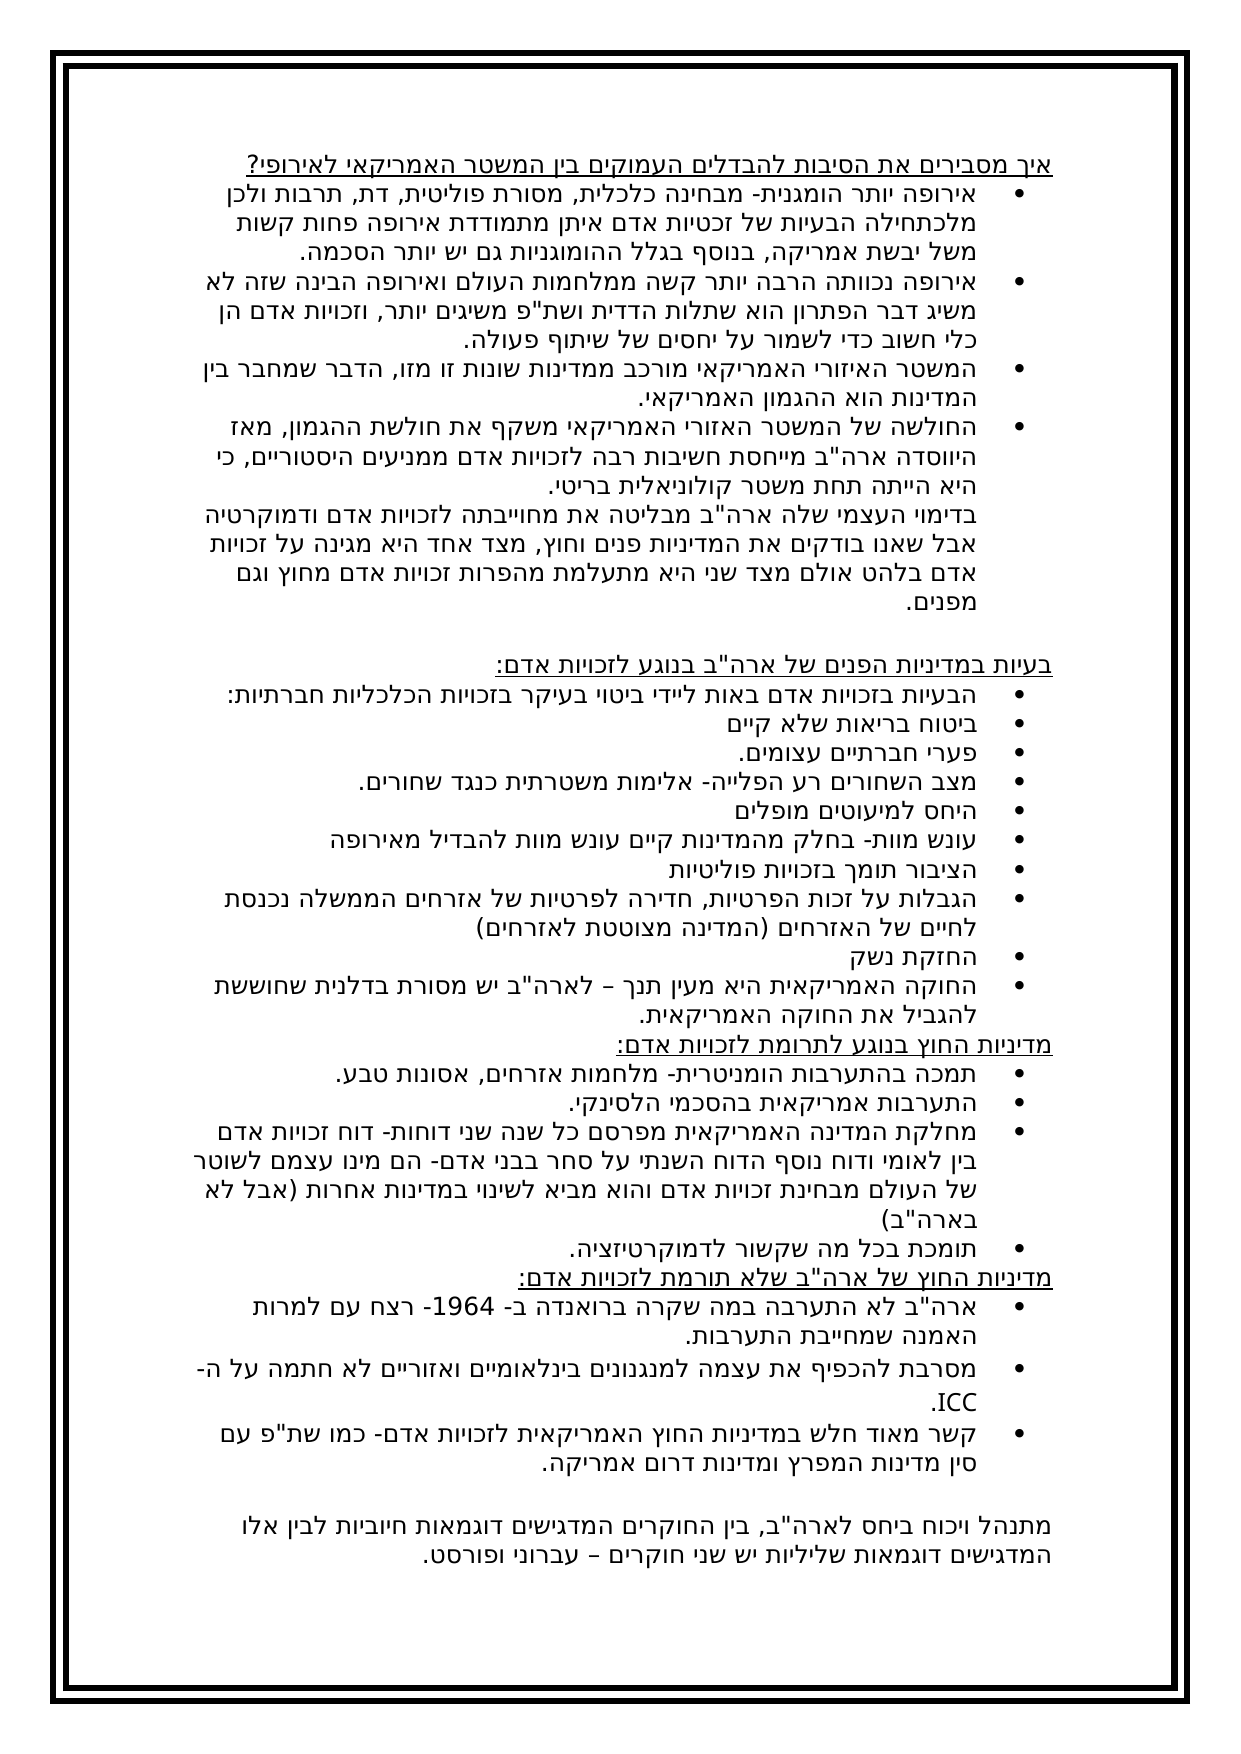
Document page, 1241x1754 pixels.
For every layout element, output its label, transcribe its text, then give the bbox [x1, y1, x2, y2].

text מדיניות החוץ של ארה"ב שלא תורמת לזכויות אדם: [187, 1263, 1053, 1292]
list אירופה יותר הומגנית- מבחינה כלכלית, מסורת פוליטית, דת, תרבות ולכן מלכתחילה הבעיות של זכטיות אדם איתן מתמודדת אירופה פחות קשות משל יבשת אמריקה, בנוסף בגלל ההומוגניות גם יש יותר הסכמה. [187, 179, 1015, 267]
text בעיות במדיניות הפנים של ארה"ב בנוגע לזכויות אדם: [187, 651, 1053, 680]
list מצב השחורים רע הפלייה- אלימות משטרתית כנגד שחורים. [187, 767, 1015, 797]
list פערי חברתיים עצומים. [187, 738, 1015, 767]
list עונש מוות- בחלק מהמדינות קיים עונש מוות להבדיל מאירופה [187, 826, 1015, 855]
text איך מסבירים את הסיבות להבדלים העמוקים בין המשטר האמריקאי לאירופי? [187, 150, 1053, 179]
list מסרבת להכפיף את עצמה למנגנונים בינלאומיים ואזוריים לא חתמה על ה- ICC. [187, 1351, 1015, 1419]
list תומכת בכל מה שקשור לדמוקרטיזציה. [187, 1234, 1015, 1263]
list החזקת נשק [187, 942, 1015, 972]
list החוקה האמריקאית היא מעין תנך – לארה"ב יש מסורת בדלנית שחוששת להגביל את החוקה האמריקאית. [187, 972, 1015, 1030]
list מחלקת המדינה האמריקאית מפרסם כל שנה שני דוחות- דוח זכויות אדם בין לאומי ודוח נוסף הדוח השנתי על סחר בבני אדם- הם מינו עצמם לשוטר של העולם מבחינת זכויות אדם והוא מביא לשינוי במדינות אחרות (אבל לא בארה"ב) [187, 1117, 1015, 1234]
list הגבלות על זכות הפרטיות, חדירה לפרטיות של אזרחים הממשלה נכנסת לחיים של האזרחים (המדינה מצוטטת לאזרחים) [187, 884, 1015, 942]
list המשטר האיזורי האמריקאי מורכב ממדינות שונות זו מזו, הדבר שמחבר בין המדינות הוא ההגמון האמריקאי. [187, 354, 1015, 412]
list ביטוח בריאות שלא קיים [187, 709, 1015, 738]
list ארה"ב לא התערבה במה שקרה ברואנדה ב- 1964- רצח עם למרות האמנה שמחייבת התערבות. [187, 1292, 1015, 1351]
list תמכה בהתערבות הומניטרית- מלחמות אזרחים, אסונות טבע. [187, 1059, 1015, 1088]
list היחס למיעוטים מופלים [187, 797, 1015, 826]
list קשר מאוד חלש במדיניות החוץ האמריקאית לזכויות אדם- כמו שת"פ עם סין מדינות המפרץ ומדינות דרום אמריקה. [187, 1419, 1015, 1477]
list החולשה של המשטר האזורי האמריקאי משקף את חולשת ההגמון, מאז היווסדה ארה"ב מייחסת חשיבות רבה לזכויות אדם ממניעים היסטוריים, כי היא הייתה תחת משטר קולוניאלית בריטי. [187, 412, 1015, 500]
list הציבור תומך בזכויות פוליטיות [187, 855, 1015, 884]
text בדימוי העצמי שלה ארה"ב מבליטה את מחוייבתה לזכויות אדם ודמוקרטיה אבל שאנו בודקים את המדיניות פנים וחוץ, מצד אחד היא מגינה על זכויות אדם בלהט אולם מצד שני היא מתעלמת מהפרות זכויות אדם מחוץ וגם מפנים. [187, 500, 978, 617]
list התערבות אמריקאית בהסכמי הלסינקי. [187, 1088, 1015, 1117]
text מתנהל ויכוח ביחס לארה"ב, בין החוקרים המדגישים דוגמאות חיוביות לבין אלו המדגישים דוגמאות שליליות יש שני חוקרים – עברוני ופורסט. [187, 1511, 1053, 1569]
list הבעיות בזכויות אדם באות ליידי ביטוי בעיקר בזכויות הכלכליות חברתיות: [187, 680, 1015, 709]
text מדיניות החוץ בנוגע לתרומת לזכויות אדם: [187, 1030, 1053, 1059]
list אירופה נכוותה הרבה יותר קשה ממלחמות העולם ואירופה הבינה שזה לא משיג דבר הפתרון הוא שתלות הדדית ושת"פ משיגים יותר, וזכויות אדם הן כלי חשוב כדי לשמור על יחסים של שיתוף פעולה. [187, 267, 1015, 354]
